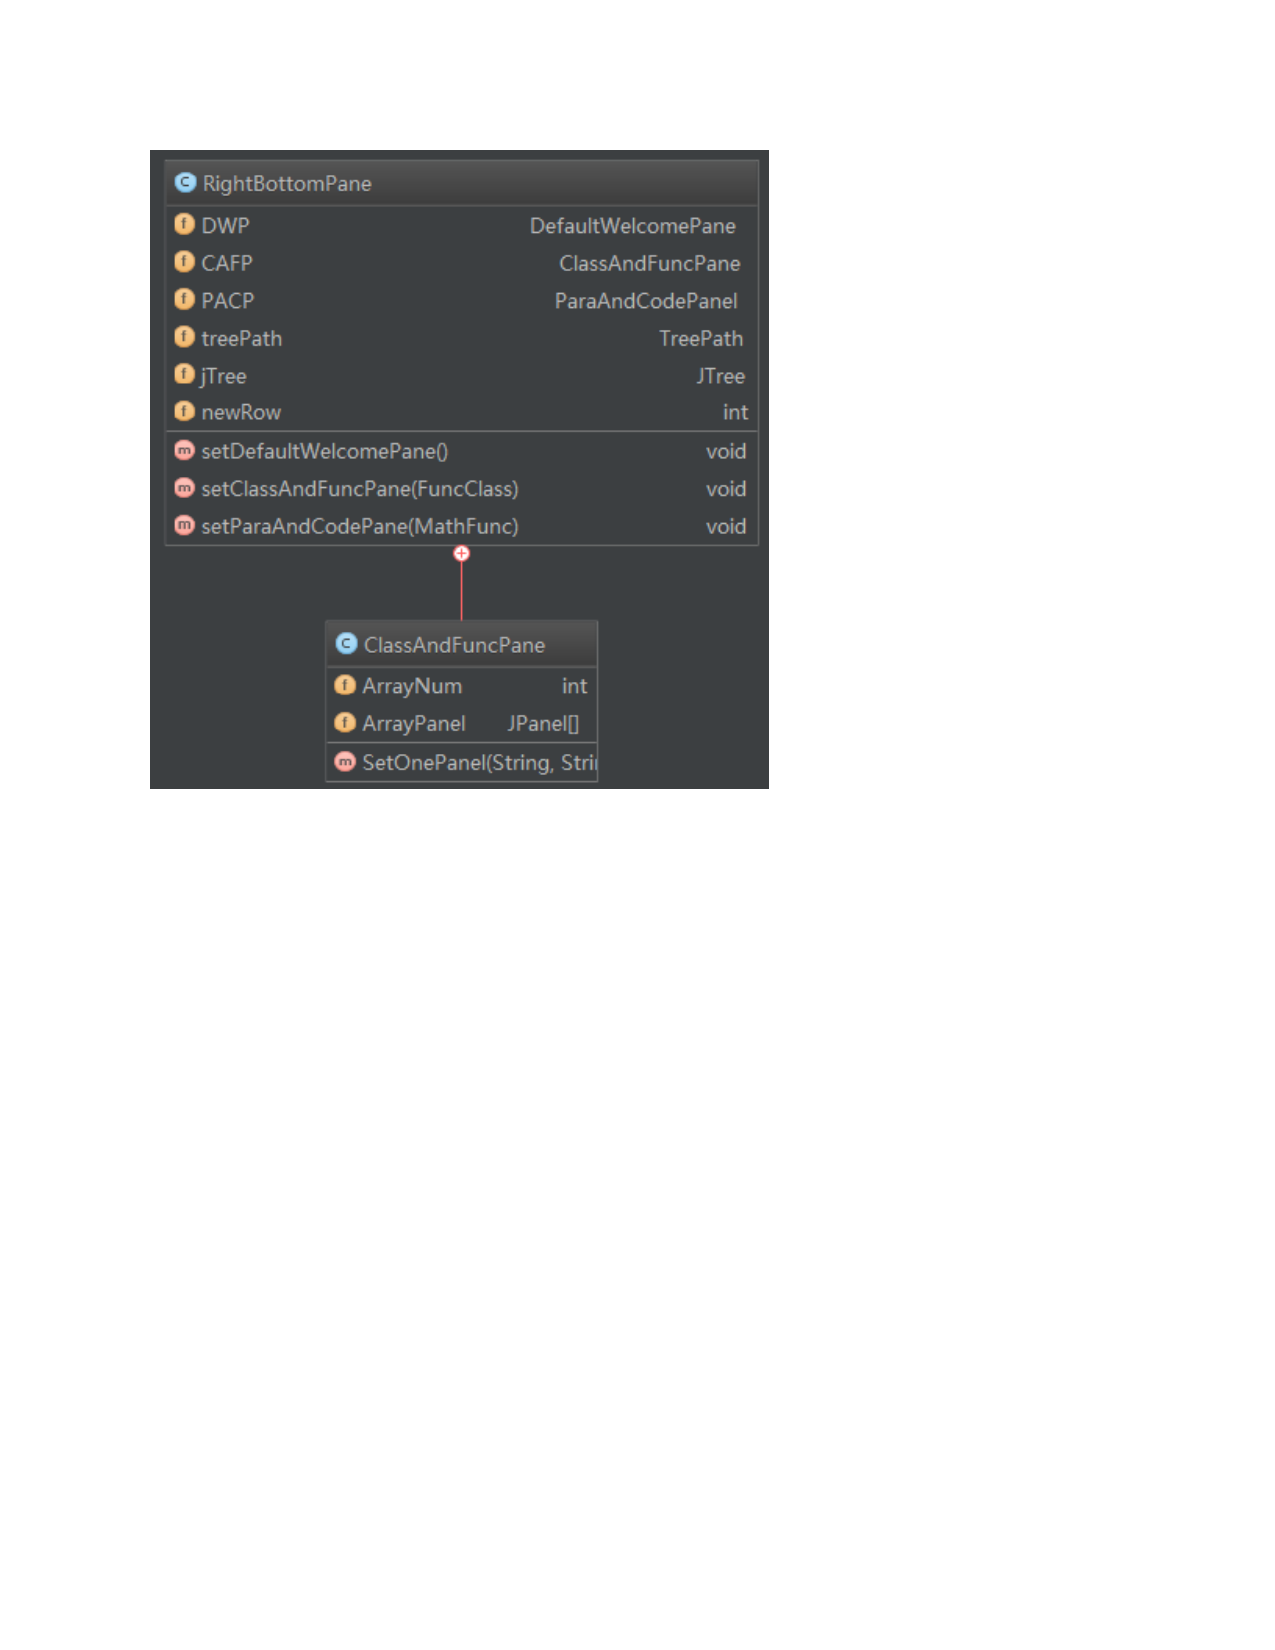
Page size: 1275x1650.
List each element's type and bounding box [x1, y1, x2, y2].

picture [150, 150, 769, 789]
